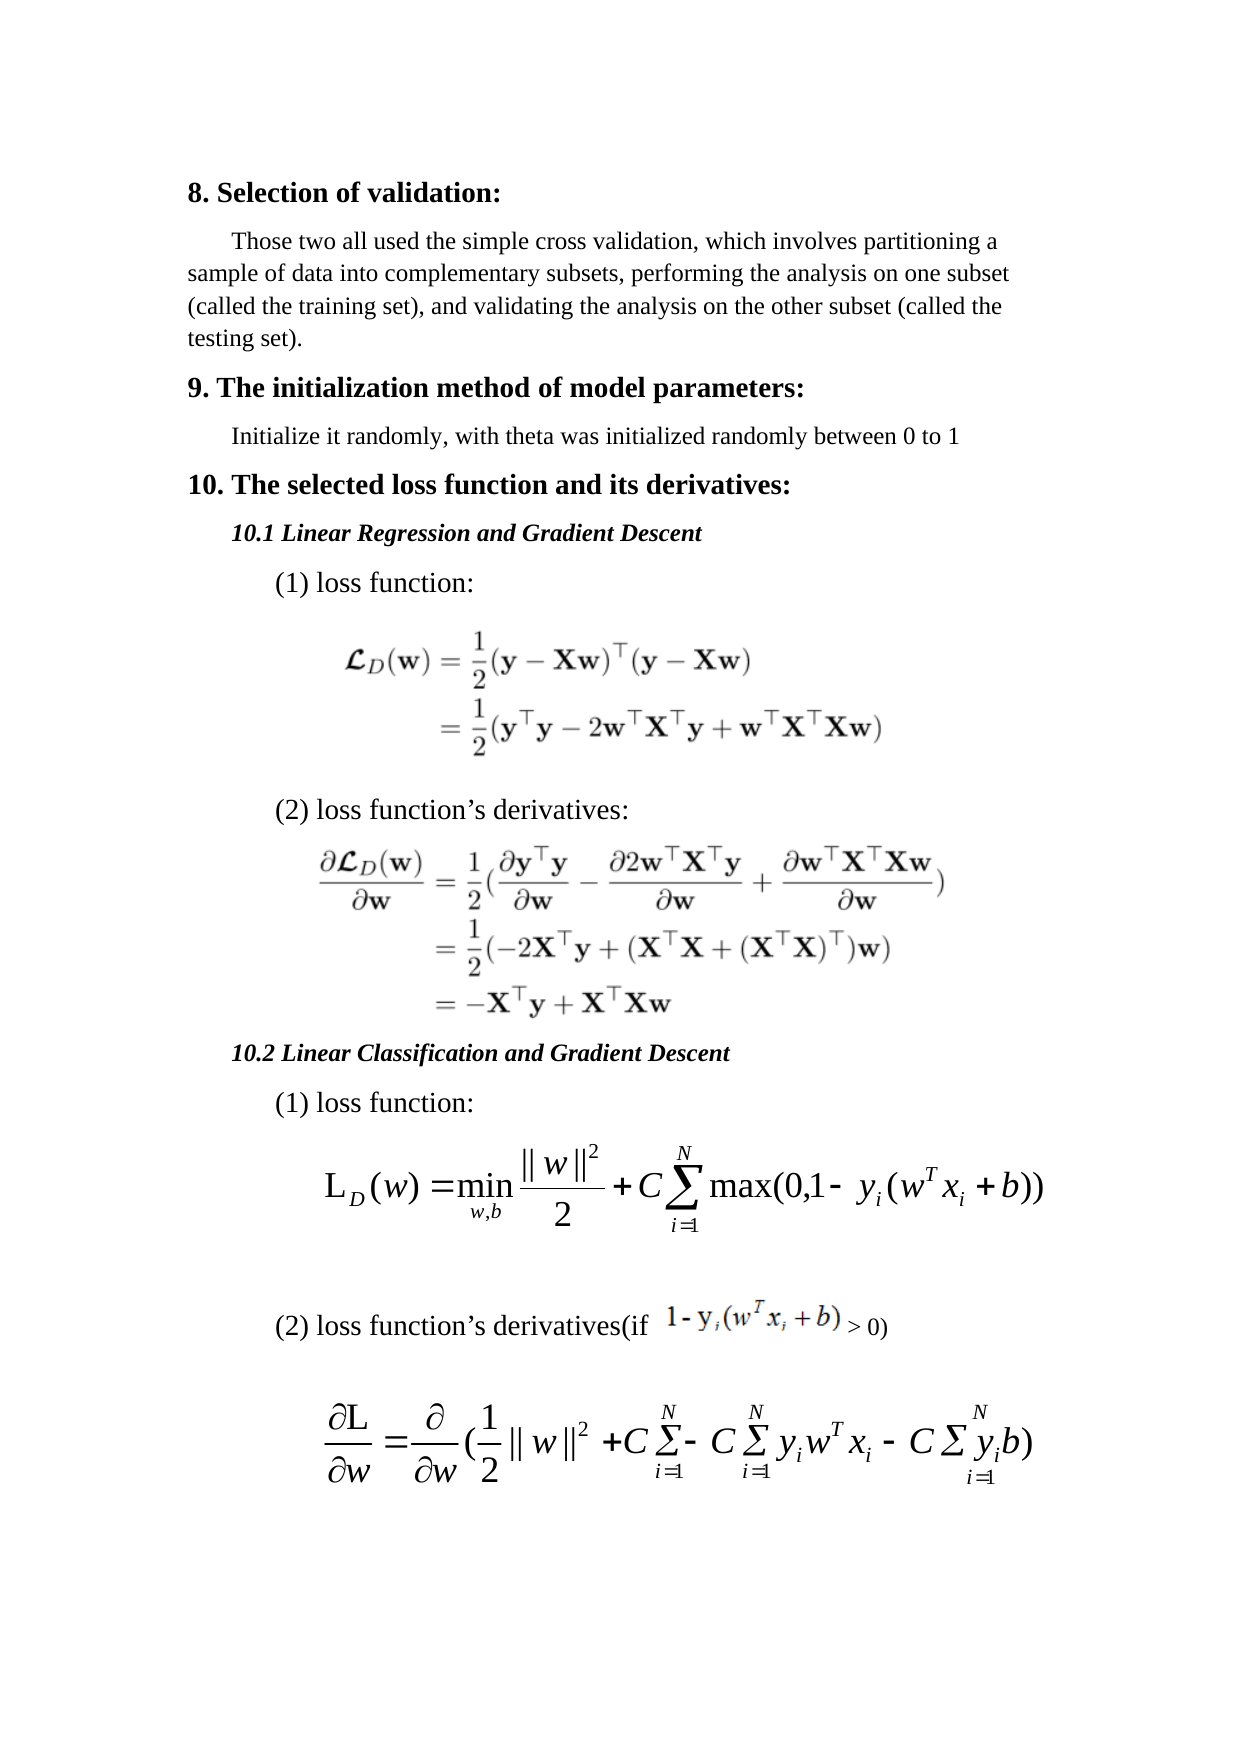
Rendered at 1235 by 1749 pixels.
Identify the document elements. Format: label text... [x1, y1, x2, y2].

text Those two all used the simple cross validation, which involves partitioning a sample of data into complementary subsets, performing the analysis on one subset (called the training set), and validating the analysis on the other subset (called the testing set). [187, 224, 1047, 354]
picture [655, 1264, 841, 1336]
text (2) loss function’s derivatives: [231, 777, 1047, 842]
list 10.2 Linear Classification and Gradient Descent [187, 1037, 1047, 1069]
text 9. The initialization method of model parameters: [187, 354, 1047, 419]
picture [275, 841, 961, 1032]
list 10. The selected loss function and its derivatives: [187, 452, 1047, 517]
picture [231, 614, 971, 758]
text (1) loss function: [231, 549, 1047, 614]
list Initialize it randomly, with theta was initialized randomly between 0 to 1 [187, 419, 1047, 452]
text (2) loss function’s derivatives(if > 0) [231, 1264, 1047, 1394]
list 8. Selection of validation: [187, 159, 1047, 224]
text (1) loss function: [231, 1069, 1047, 1134]
text 10.1 Linear Regression and Gradient Descent [187, 517, 1047, 549]
